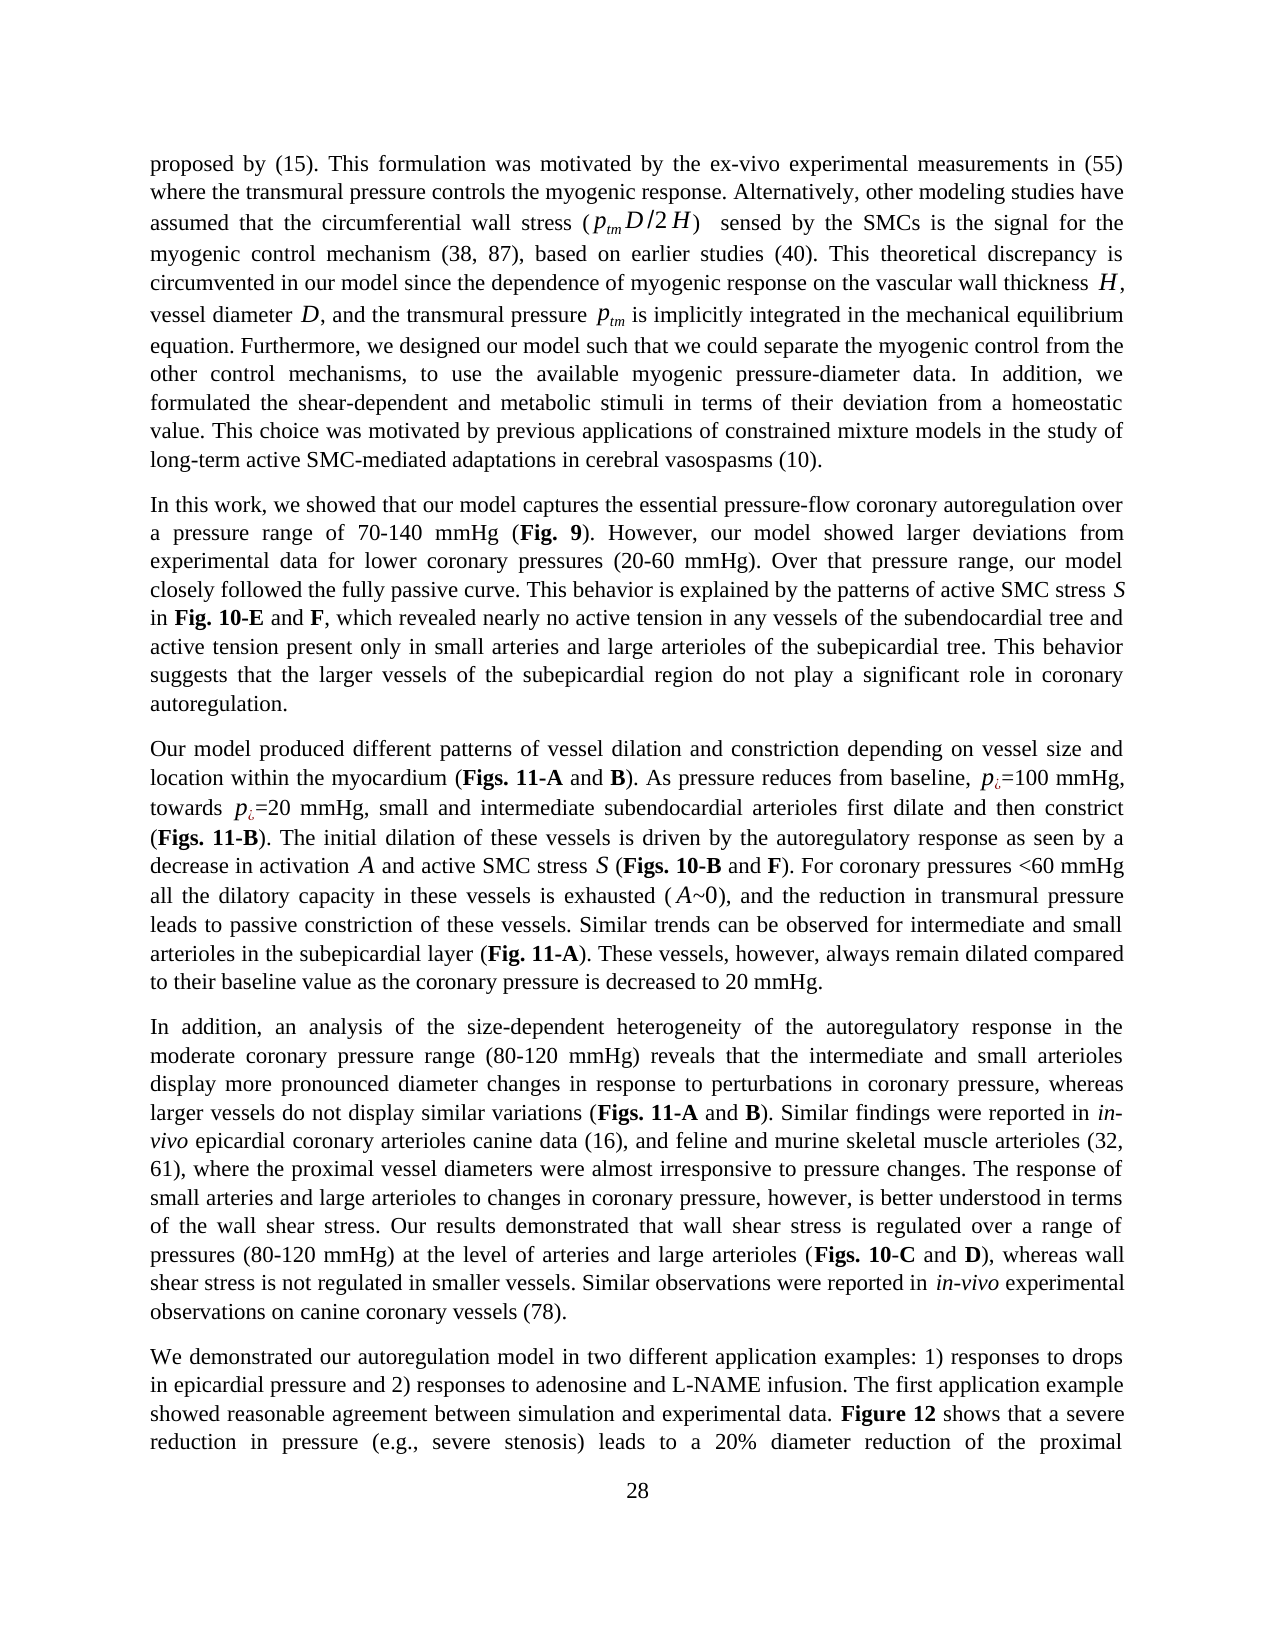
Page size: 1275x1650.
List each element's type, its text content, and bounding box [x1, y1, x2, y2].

text In this work, we showed that our model captures the essential pressure-flow coronary autoregulation over a pressure range of 70-140 mmHg (Fig. 9). However, our model showed larger deviations from experimental data for lower coronary pressures (20-60 mmHg). Over that pressure range, our model closely followed the fully passive curve. This behavior is explained by the patterns of active SMC stress S in Fig. 10-E and F, which revealed nearly no active tension in any vessels of the subendocardial tree and active tension present only in small arteries and large arterioles of the subepicardial tree. This behavior suggests that the larger vessels of the subepicardial region do not play a significant role in coronary autoregulation. [150, 491, 1125, 716]
text Our model produced different patterns of vessel dilation and constriction depending on vessel size and location within the myocardium (Figs. 11-A and B). As pressure reduces from baseline, =100 mmHg, towards =20 mmHg, small and intermediate subendocardial arterioles first dilate and then constrict (Figs. 11-B). The initial dilation of these vessels is driven by the autoregulatory response as seen by a decrease in activation and active SMC stress (Figs. 10-B and F). For coronary pressures <60 mmHg all the dilatory capacity in these vessels is exhausted (~), and the reduction in transmural pressure leads to passive constriction of these vessels. Similar trends can be observed for intermediate and small arterioles in the subepicardial layer (Fig. 11-A). These vessels, however, always remain dilated compared to their baseline value as the coronary pressure is decreased to 20 mmHg. [150, 735, 1125, 994]
text In addition, an analysis of the size-dependent heterogeneity of the autoregulatory response in the moderate coronary pressure range (80-120 mmHg) reveals that the intermediate and small arterioles display more pronounced diameter changes in response to perturbations in coronary pressure, whereas larger vessels do not display similar variations (Figs. 11-A and B). Similar findings were reported in in-vivo epicardial coronary arterioles canine data (16), and feline and murine skeletal muscle arterioles (32, 61), where the proximal vessel diameters were almost irresponsive to pressure changes. The response of small arteries and large arterioles to changes in coronary pressure, however, is better understood in terms of the wall shear stress. Our results demonstrated that wall shear stress is regulated over a range of pressures (80-120 mmHg) at the level of arteries and large arterioles (Figs. 10-C and D), whereas wall shear stress is not regulated in smaller vessels. Similar observations were reported in in-vivo experimental observations on canine coronary vessels (78). [150, 1013, 1125, 1324]
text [150, 1343, 1125, 1454]
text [150, 150, 1125, 472]
